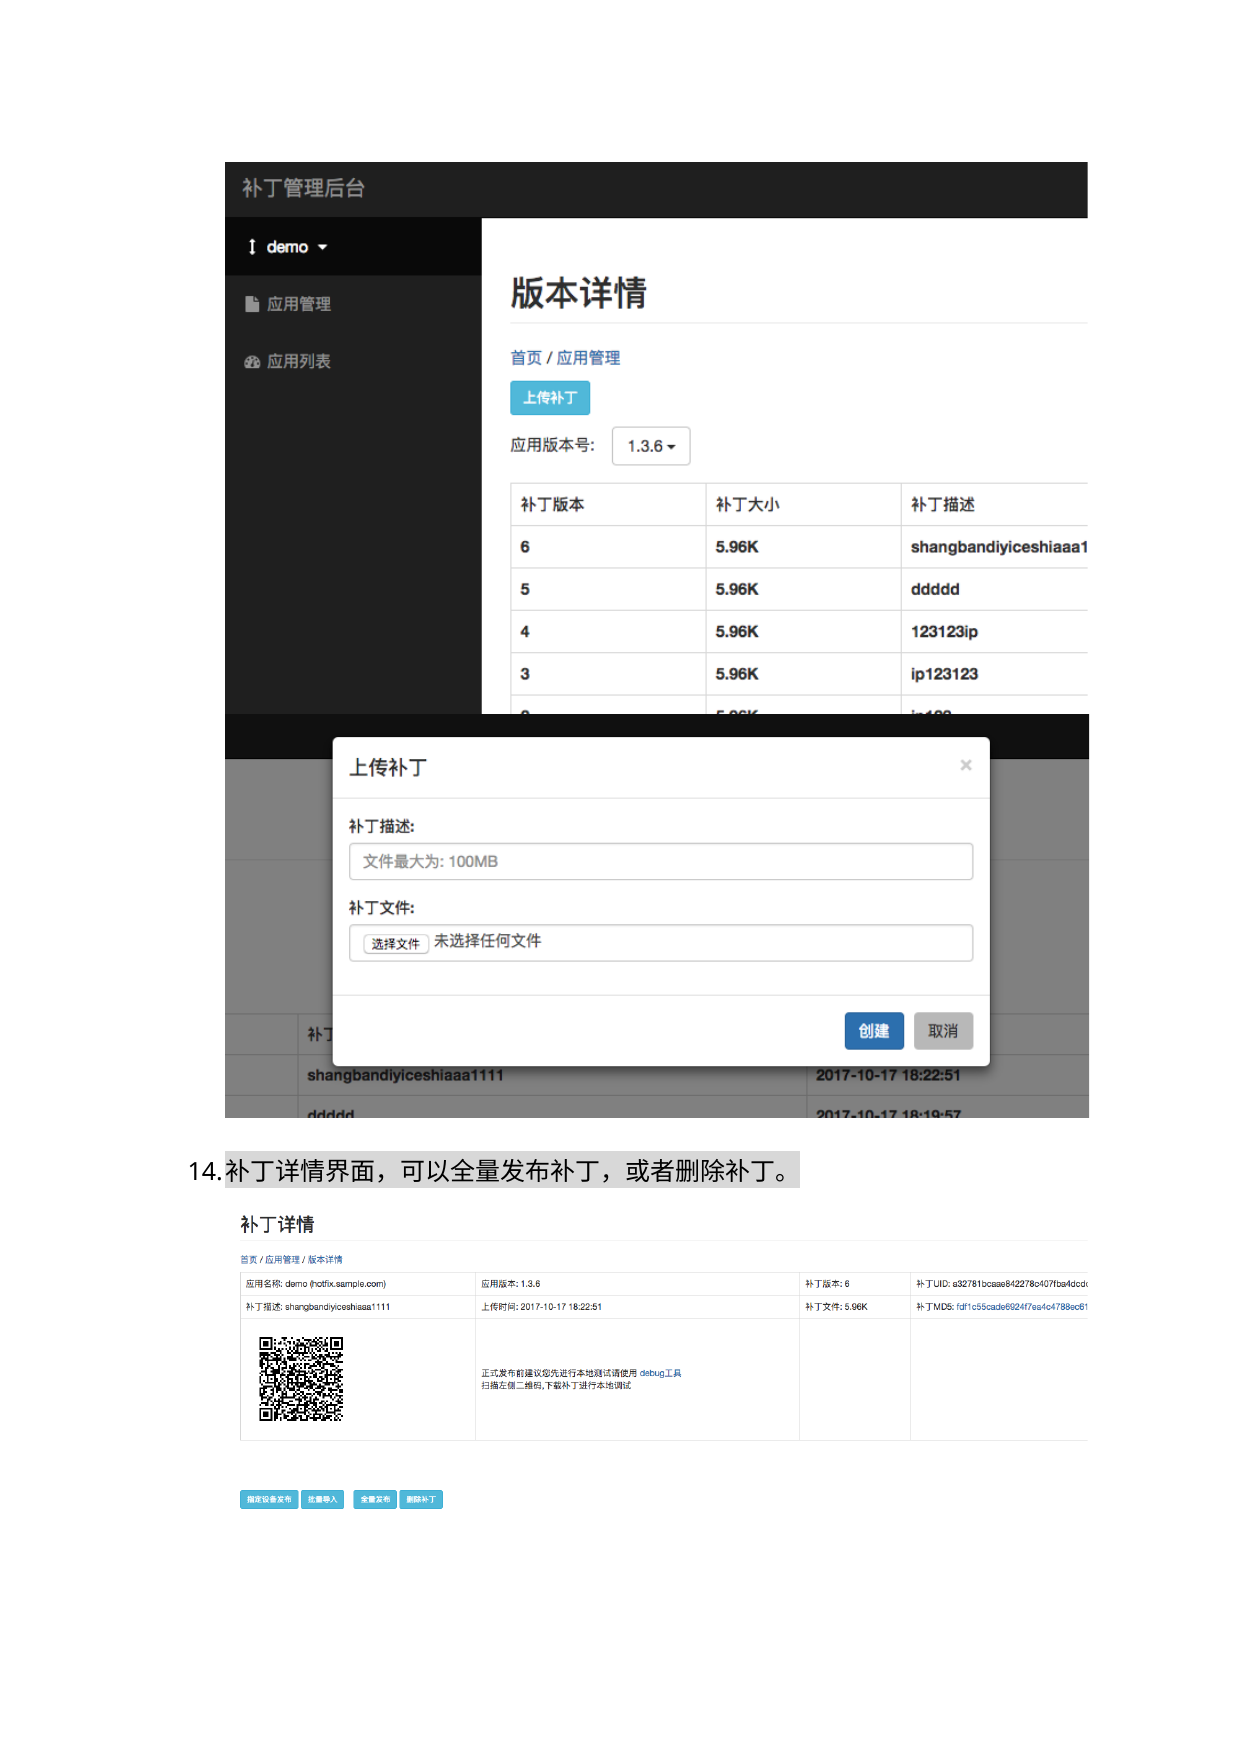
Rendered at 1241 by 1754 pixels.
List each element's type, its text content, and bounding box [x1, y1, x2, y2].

picture [225, 162, 1090, 1118]
picture [225, 1202, 1088, 1529]
list 补丁详情界面，可以全量发布补丁，或者删除补丁。 [187, 1137, 1053, 1202]
